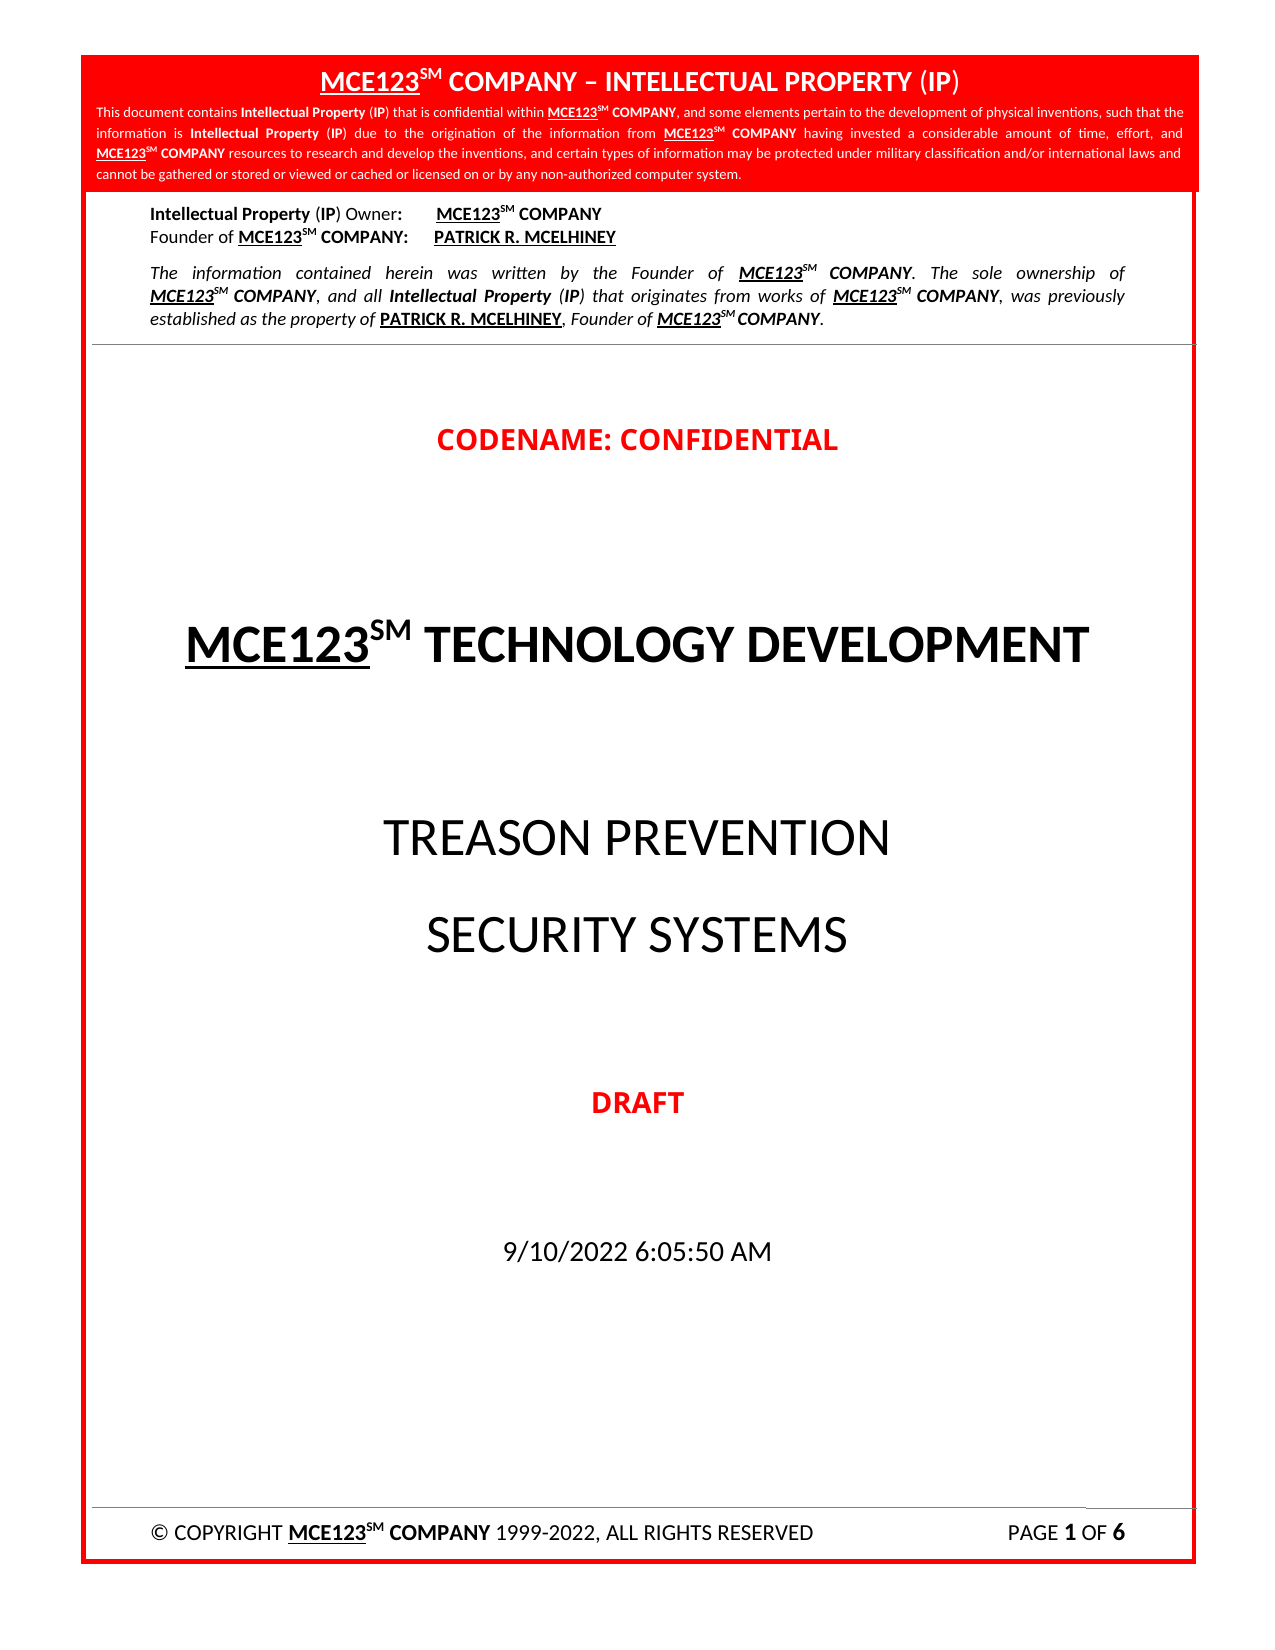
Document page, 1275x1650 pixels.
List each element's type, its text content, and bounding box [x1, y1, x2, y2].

text SECURITY SYSTEMS [150, 900, 1125, 966]
text MCE123SM TECHNOLOGY DEVELOPMENT [150, 609, 1125, 676]
text DRAFT [150, 1082, 1125, 1122]
text 9/10/2022 6:05:50 AM [150, 1233, 1125, 1269]
text TREASON PREVENTION [150, 803, 1125, 869]
text CODENAME: CONFIDENTIAL [150, 419, 1125, 459]
